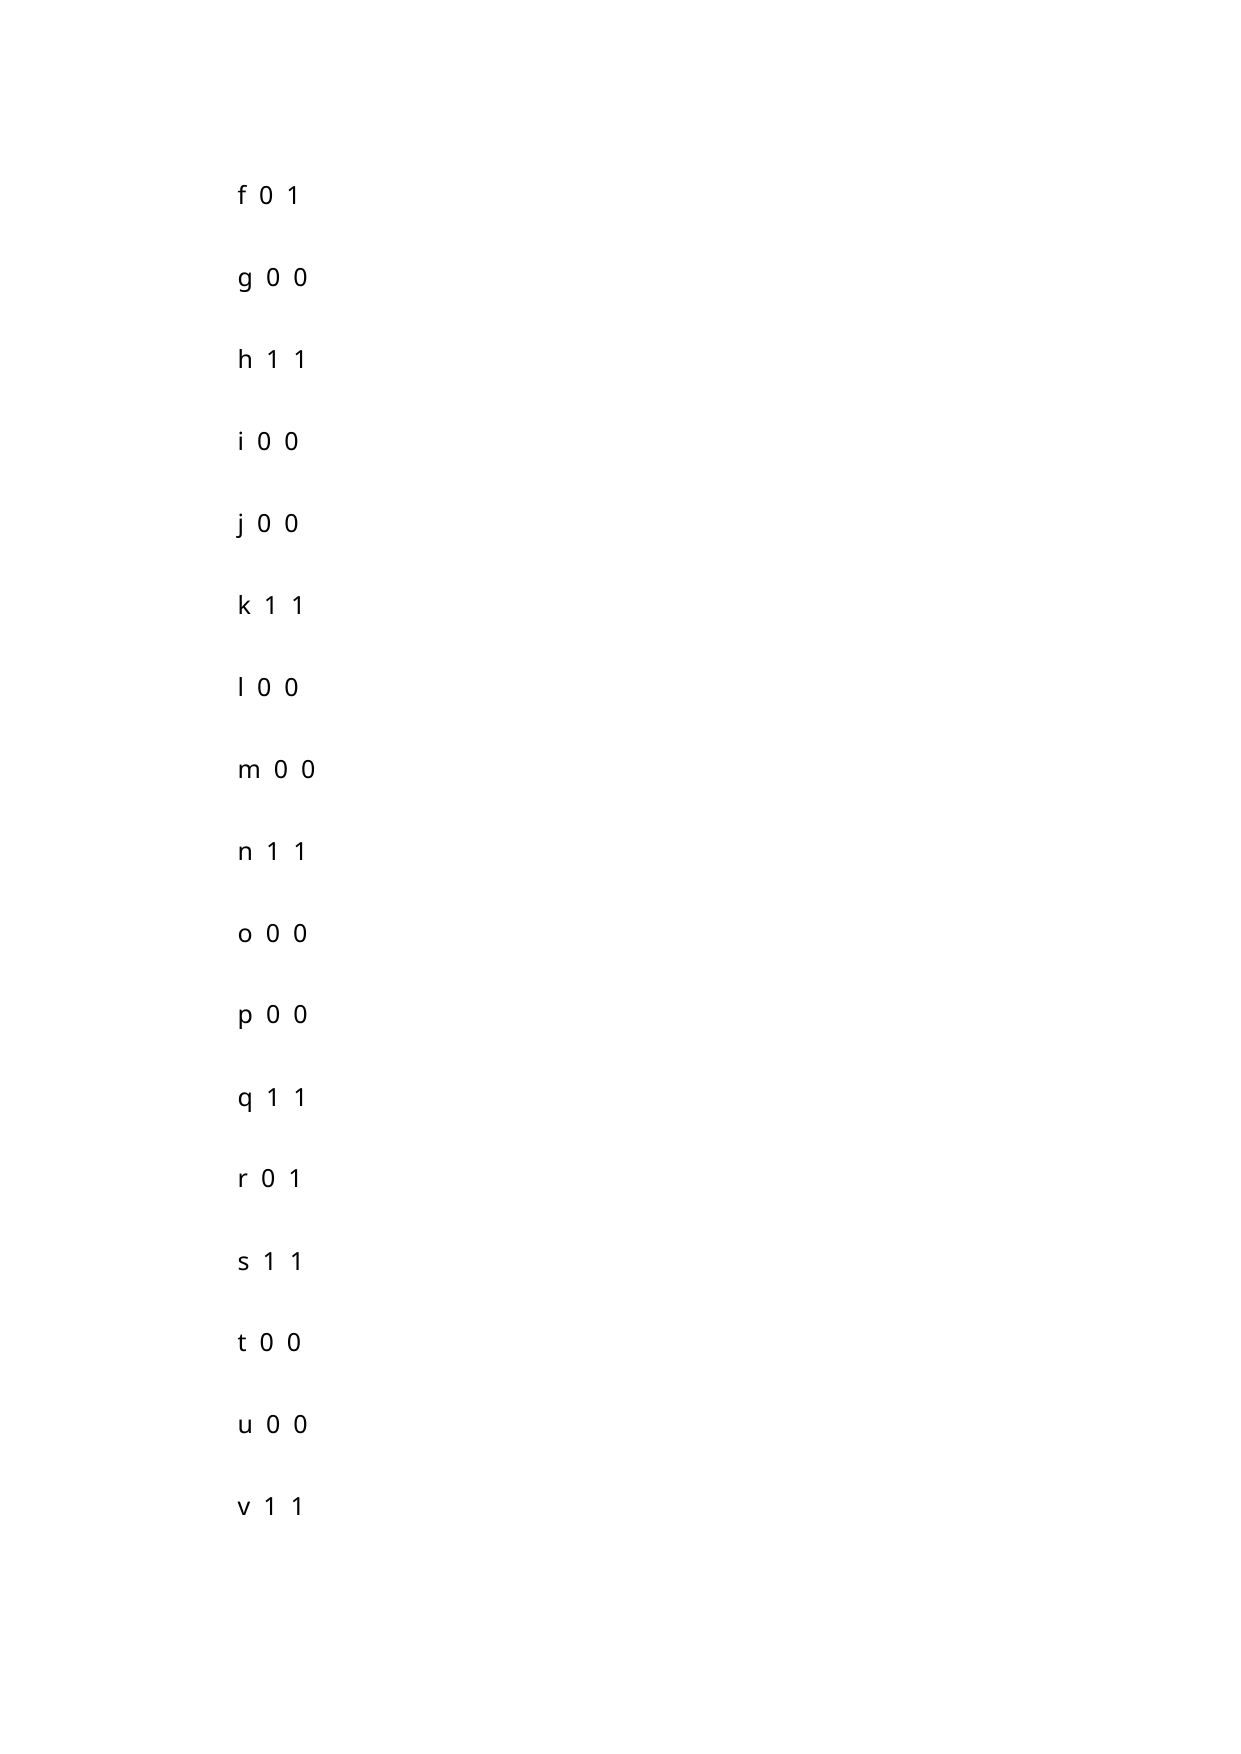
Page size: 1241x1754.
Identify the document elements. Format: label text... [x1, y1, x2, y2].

text h 1 1 [187, 326, 1053, 391]
text n 1 1 [187, 818, 1053, 883]
text l 0 0 [187, 654, 1053, 719]
text f 0 1 [187, 162, 1053, 227]
text j 0 0 [187, 490, 1053, 555]
text r 0 1 [187, 1146, 1053, 1211]
text g 0 0 [187, 244, 1053, 309]
text v 1 1 [187, 1474, 1053, 1539]
text u 0 0 [187, 1392, 1053, 1457]
text k 1 1 [187, 572, 1053, 637]
text i 0 0 [187, 408, 1053, 473]
text m 0 0 [187, 736, 1053, 801]
text o 0 0 [187, 900, 1053, 965]
text s 1 1 [187, 1228, 1053, 1293]
text q 1 1 [187, 1064, 1053, 1129]
text t 0 0 [187, 1310, 1053, 1375]
text p 0 0 [187, 982, 1053, 1047]
